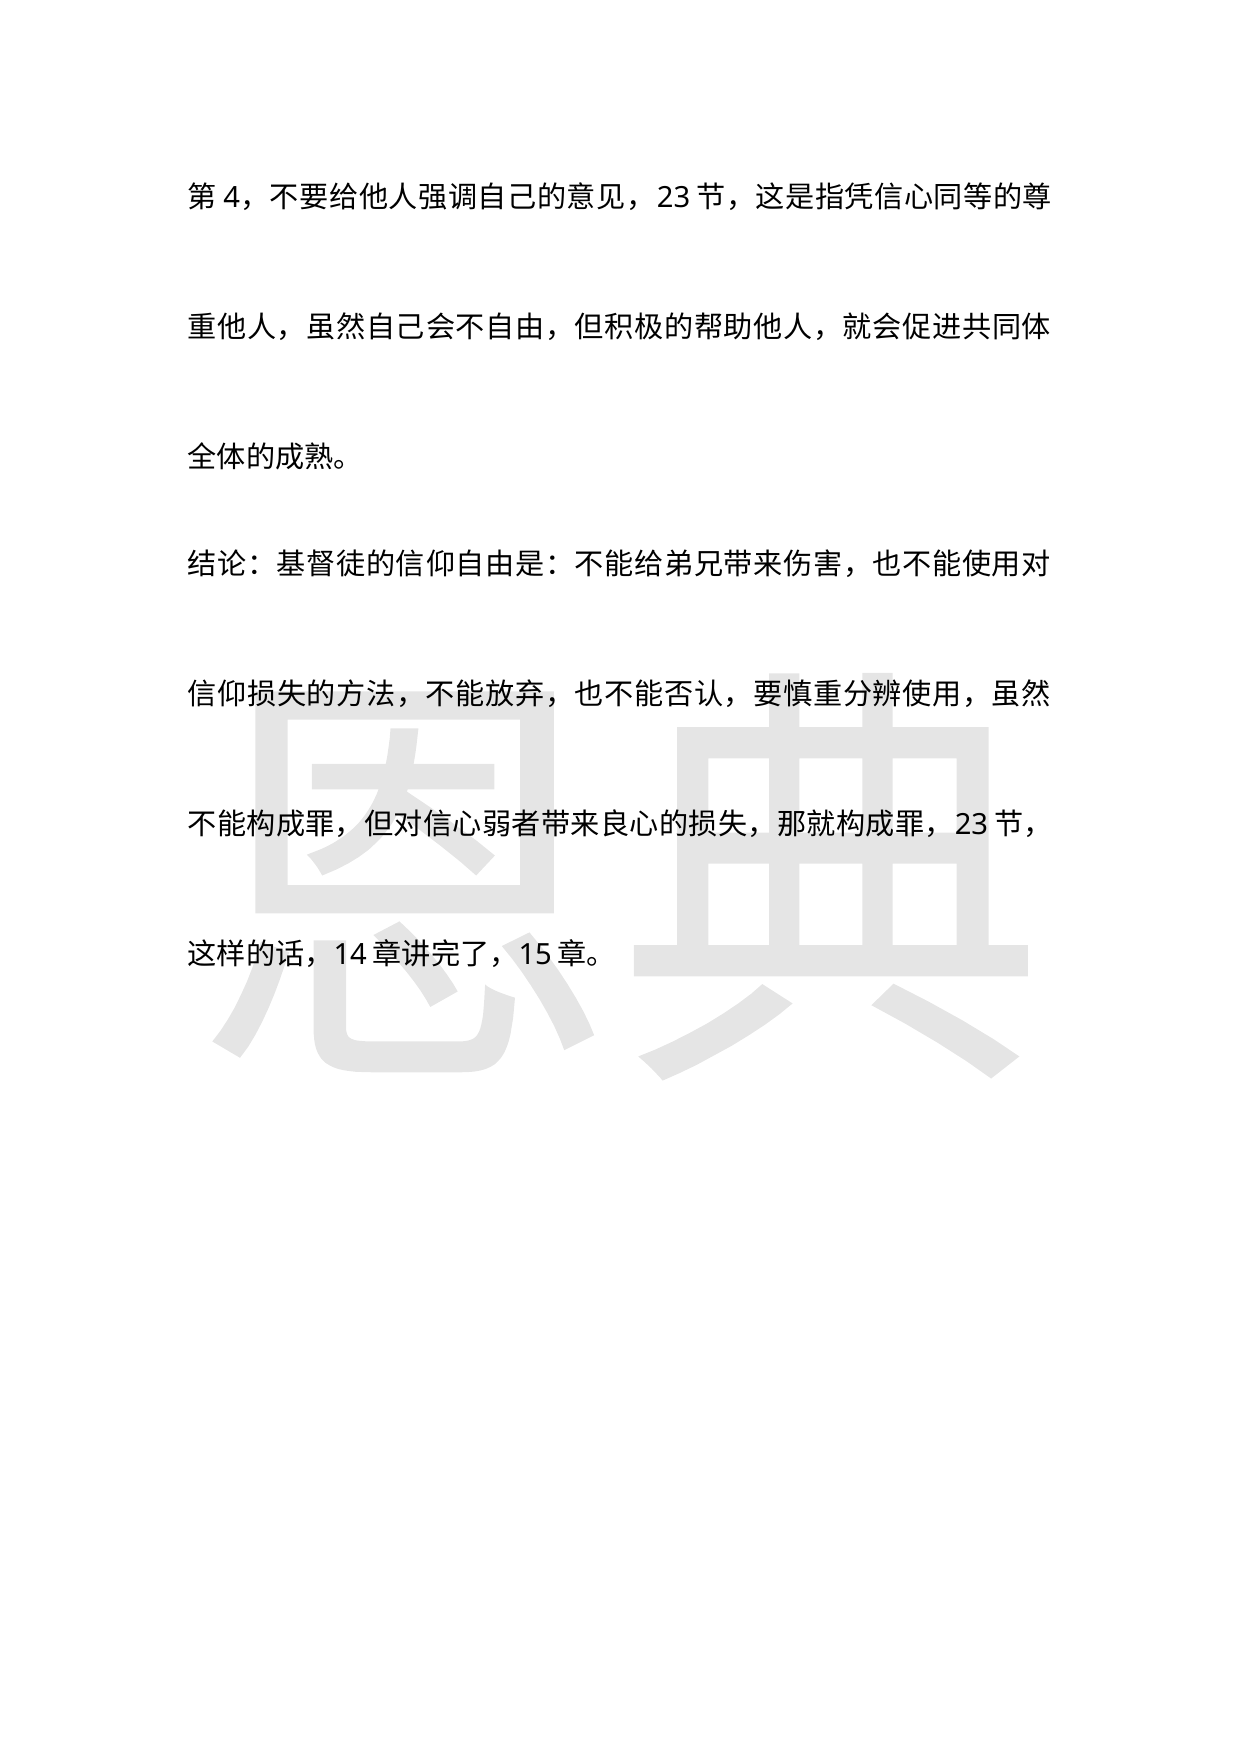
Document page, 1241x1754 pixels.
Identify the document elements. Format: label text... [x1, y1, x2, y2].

list 结论：基督徒的信仰自由是：不能给弟兄带来伤害，也不能使用对信仰损失的方法，不能放弃，也不能否认，要慎重分辨使用，虽然不能构成罪，但对信心弱者带来良心的损失，那就构成罪，23节，这样的话，14章讲完了，15章。 [187, 529, 1053, 984]
list 第4，不要给他人强调自己的意见，23节，这是指凭信心同等的尊重他人，虽然自己会不自由，但积极的帮助他人，就会促进共同体全体的成熟。 [187, 162, 1053, 487]
